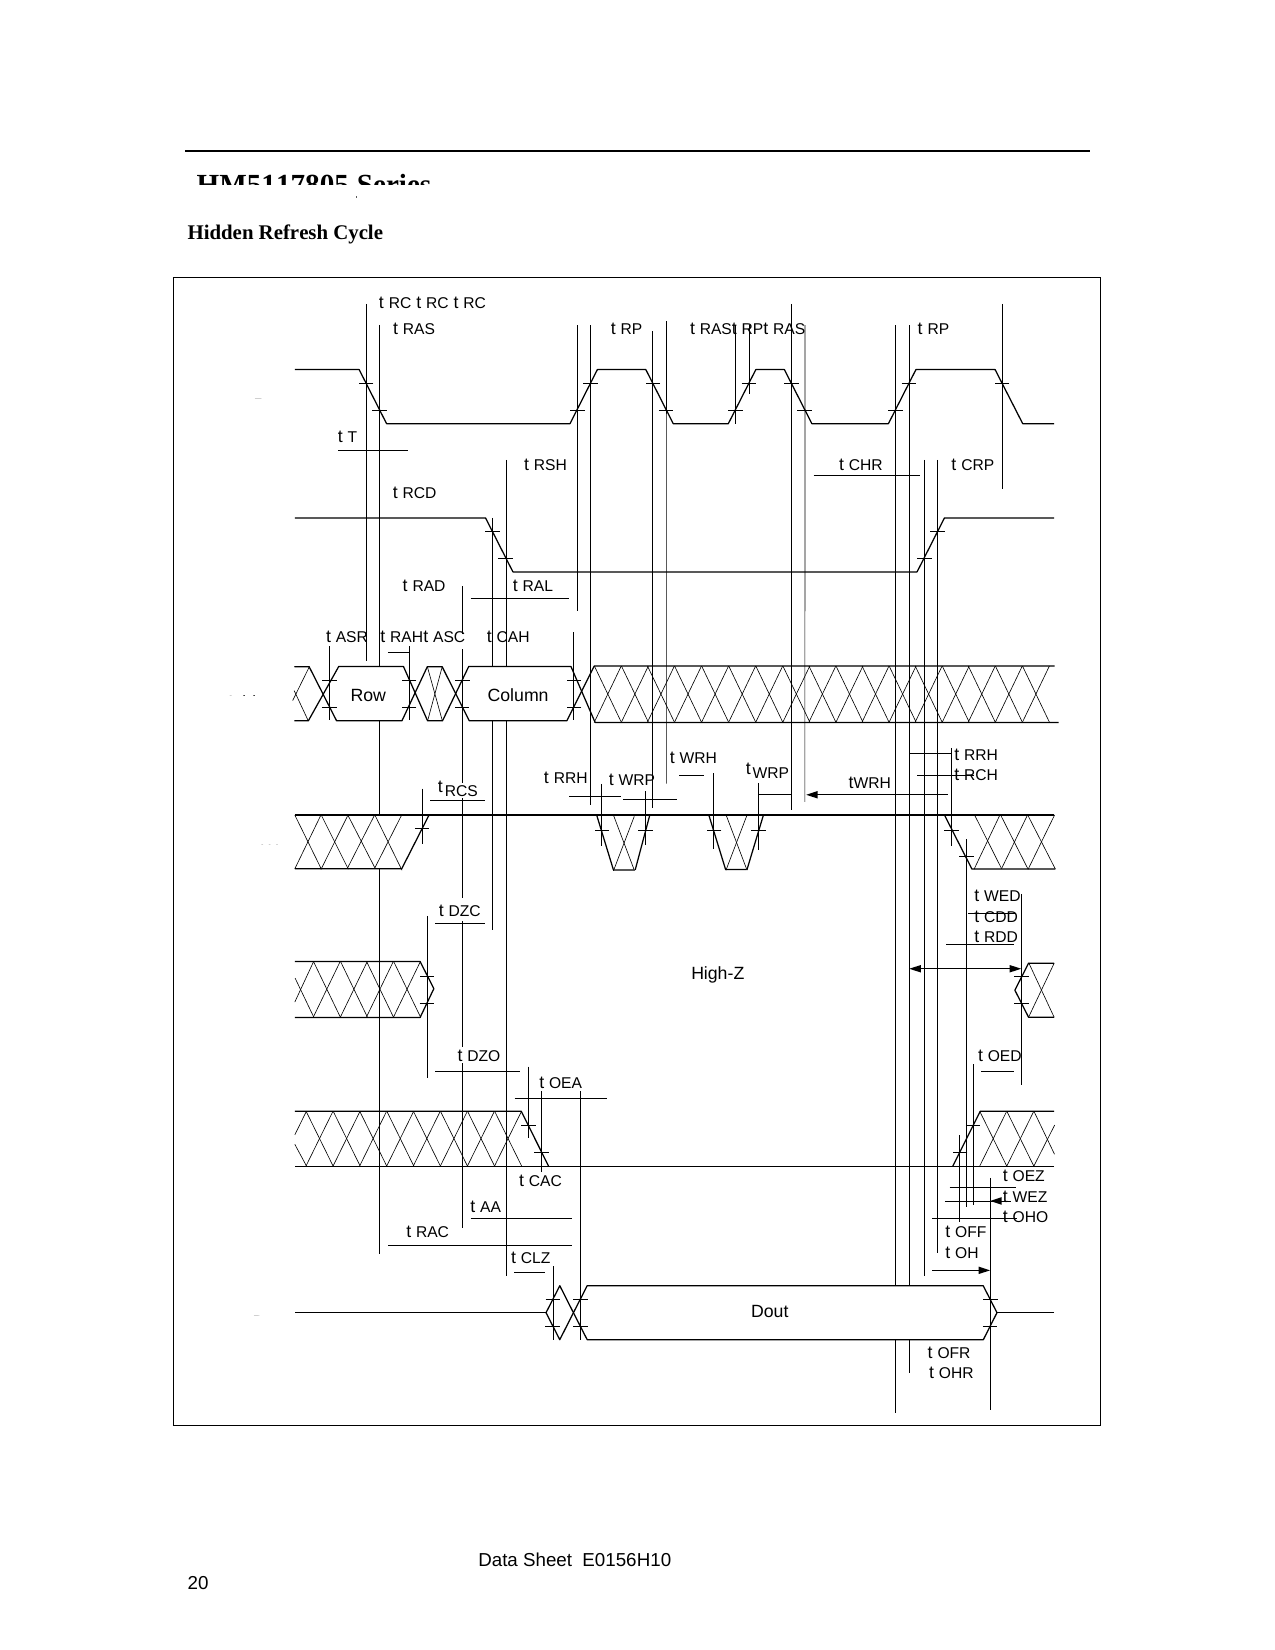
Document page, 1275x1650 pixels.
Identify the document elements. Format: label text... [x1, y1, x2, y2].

text Data Sheet E0156H10 [446, 1548, 703, 1570]
text 20 [187, 1571, 1112, 1593]
subtitle Hidden Refresh Cycle [187, 220, 1112, 244]
